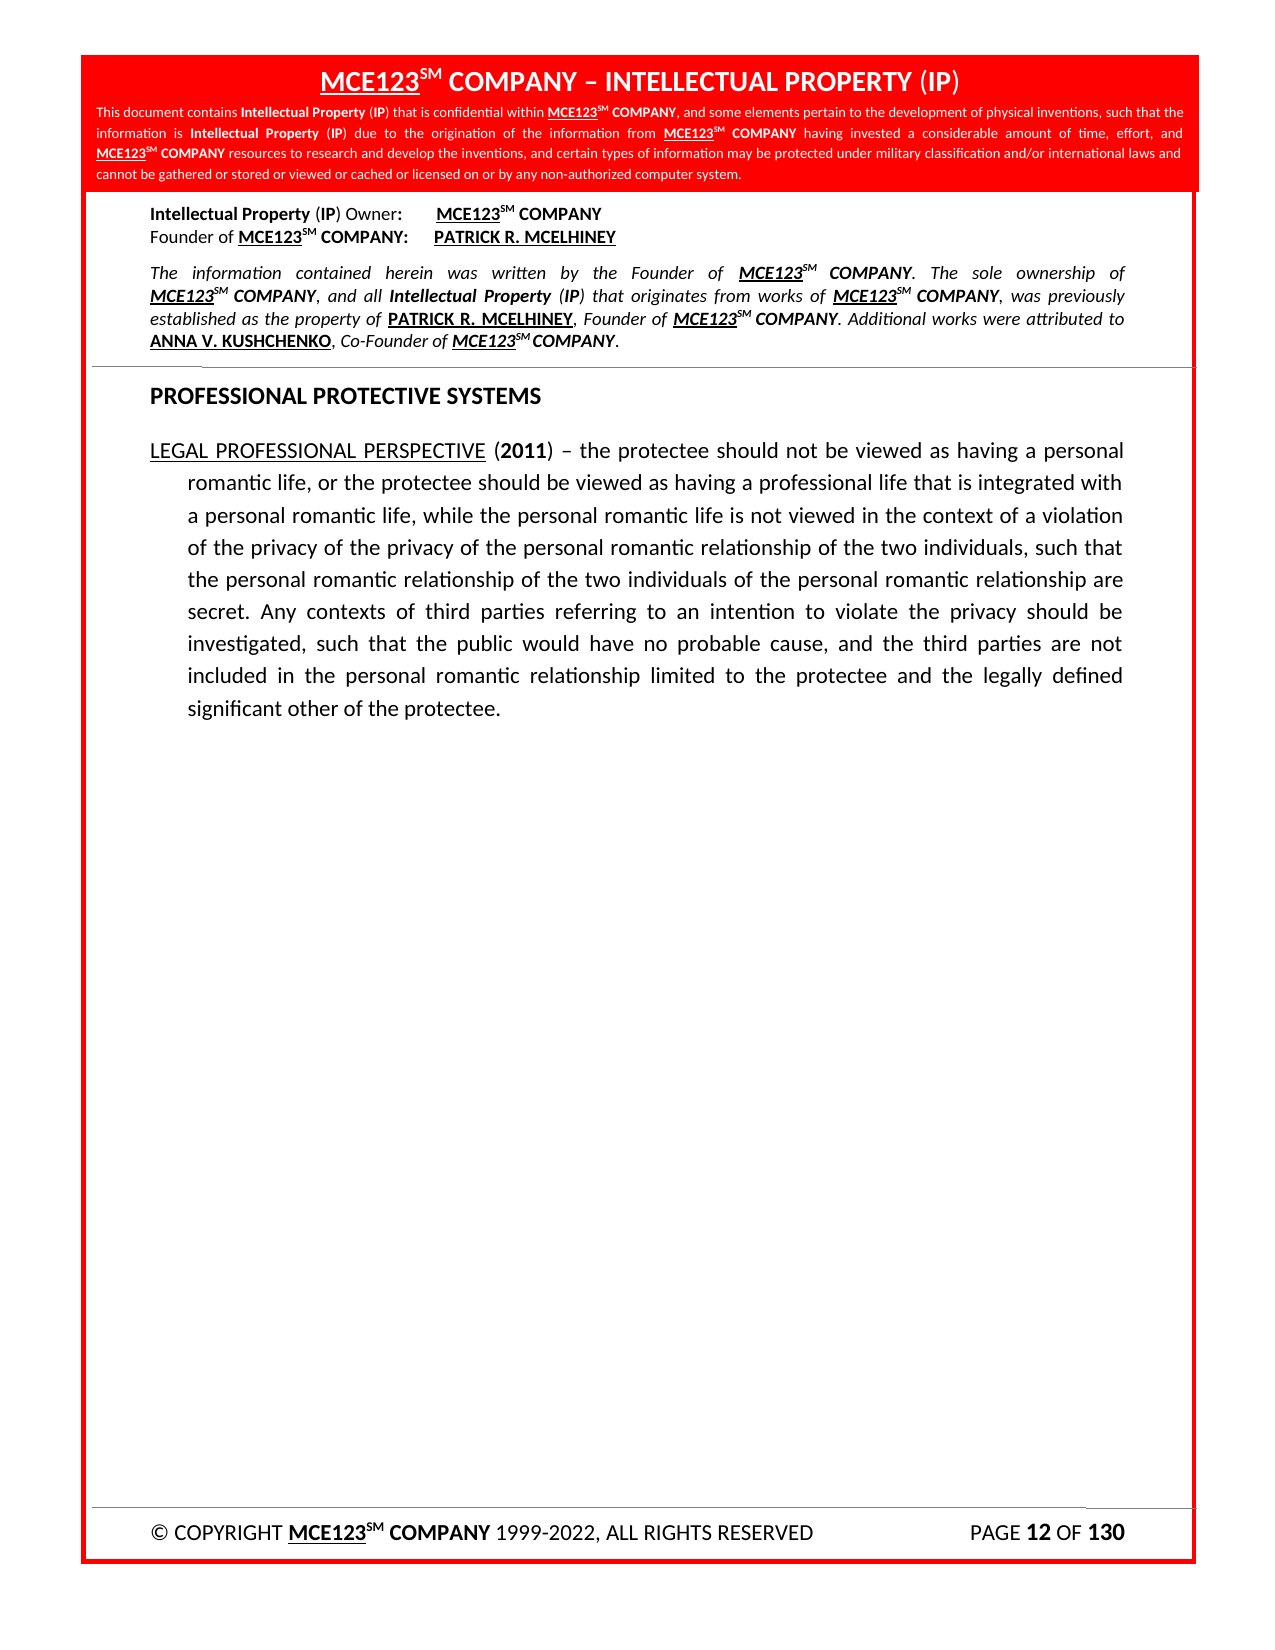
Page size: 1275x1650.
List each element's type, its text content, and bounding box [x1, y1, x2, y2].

text PROFESSIONAL PROTECTIVE SYSTEMS [150, 381, 1125, 411]
text LEGAL PROFESSIONAL PERSPECTIVE (2011) – the protectee should not be viewed as having a personal romantic life, or the protectee should be viewed as having a professional life that is integrated with a personal romantic life, while the personal romantic life is not viewed in the context of a violation of the privacy of the privacy of the personal romantic relationship of the two individuals, such that the personal romantic relationship of the two individuals of the personal romantic relationship are secret. Any contexts of third parties referring to an intention to violate the privacy should be investigated, such that the public would have no probable cause, and the third parties are not included in the personal romantic relationship limited to the protectee and the legally defined significant other of the protectee. [150, 436, 1125, 722]
